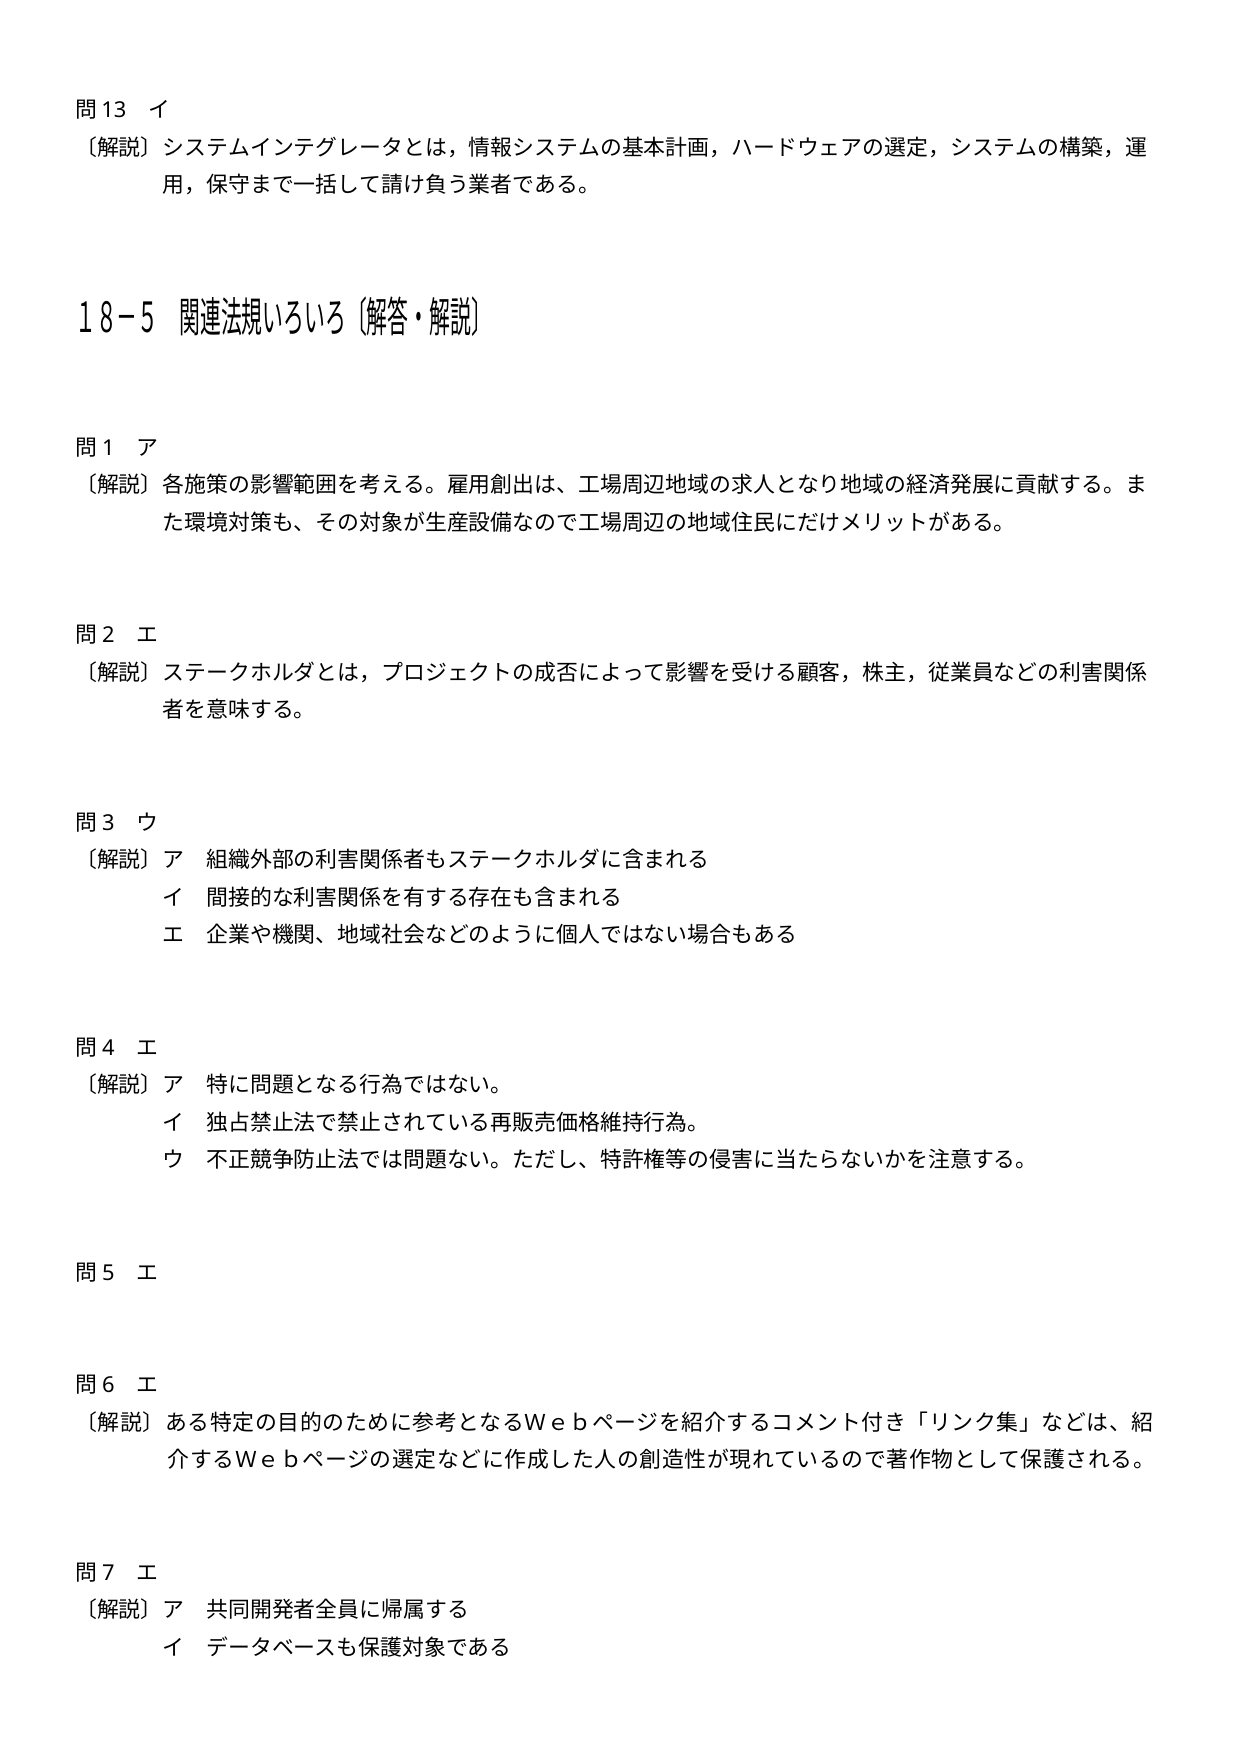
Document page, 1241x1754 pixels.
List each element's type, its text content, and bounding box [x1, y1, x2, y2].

text 〔解説〕ア 共同開発者全員に帰属する [75, 1589, 1165, 1627]
text 問 3 ウ [75, 802, 1165, 839]
text イ 独占禁止法で禁止されている再販売価格維持行為。 [162, 1102, 1165, 1139]
text イ 間接的な利害関係を有する存在も含まれる [75, 877, 1165, 914]
text １８－５ 関連法規いろいろ〔解答・解説〕 [75, 277, 1165, 352]
text 問13 イ [75, 89, 1165, 127]
text 問 7 エ [75, 1552, 1165, 1589]
text 問 4 エ [75, 1027, 1165, 1064]
text 〔解説〕ア 特に問題となる行為ではない。 [75, 1064, 1165, 1102]
text 問 5 エ [75, 1252, 1165, 1289]
text イ データベースも保護対象である [75, 1627, 1165, 1664]
text 〔解説〕ア 組織外部の利害関係者もステークホルダに含まれる [75, 839, 1165, 877]
text 〔解説〕ステークホルダとは，プロジェクトの成否によって影響を受ける顧客，株主，従業員などの利害関係者を意味する。 [75, 652, 1165, 727]
text 〔解説〕システムインテグレータとは，情報システムの基本計画，ハードウェアの選定，システムの構築，運用，保守まで一括して請け負う業者である。 [75, 127, 1165, 202]
text ウ 不正競争防止法では問題ない。ただし、特許権等の侵害に当たらないかを注意する。 [162, 1139, 1165, 1177]
text 問 6 エ [75, 1364, 1165, 1402]
text 問 1 ア [75, 427, 1165, 464]
text エ 企業や機関、地域社会などのように個人ではない場合もある [75, 914, 1165, 952]
text 〔解説〕各施策の影響範囲を考える。雇用創出は、工場周辺地域の求人となり地域の経済発展に貢献する。また環境対策も、その対象が生産設備なので工場周辺の地域住民にだけメリットがある。 [75, 464, 1165, 539]
text 問 2 エ [75, 614, 1165, 652]
text 〔解説〕ある特定の目的のために参考となるＷｅｂページを紹介するコメント付き「リンク集」などは、紹介するＷｅｂページの選定などに作成した人の創造性が現れているので著作物として保護される。 [75, 1402, 1165, 1477]
